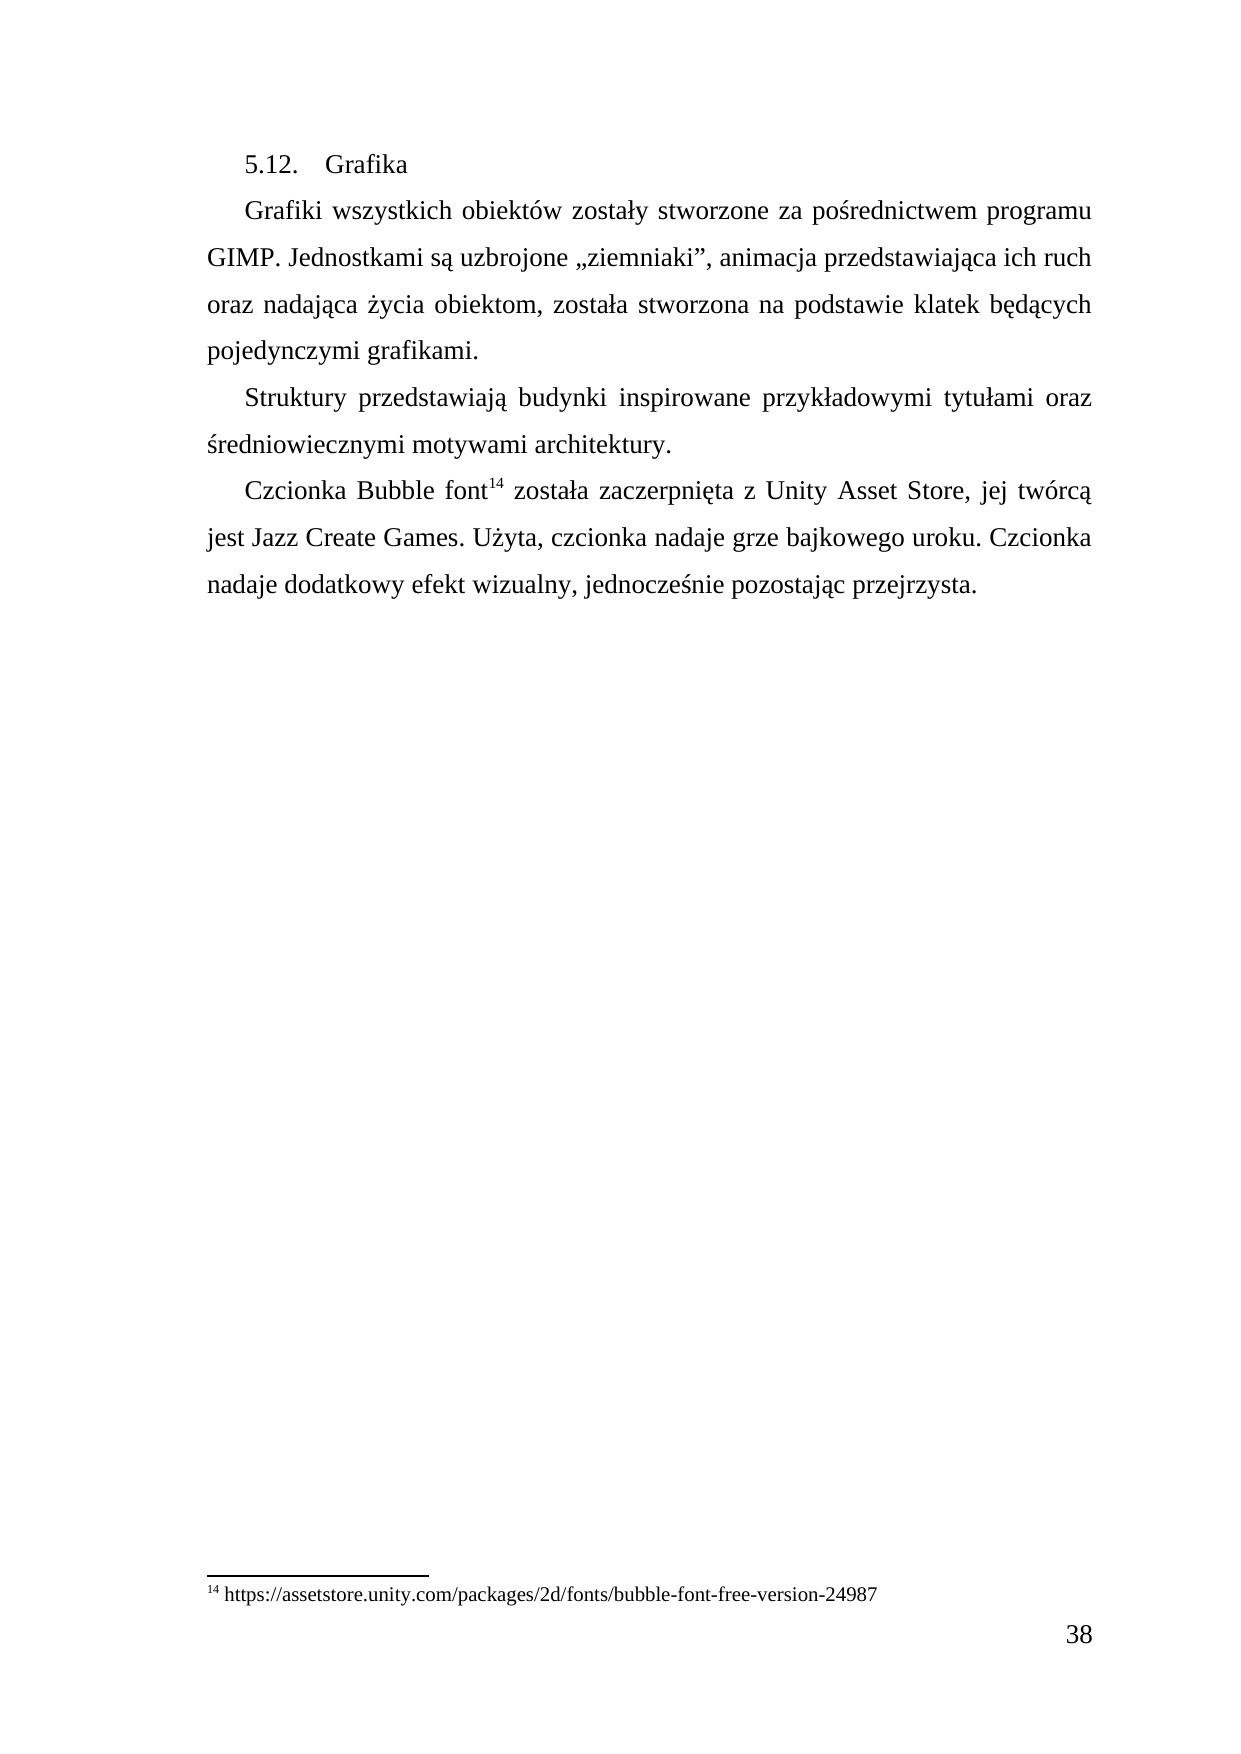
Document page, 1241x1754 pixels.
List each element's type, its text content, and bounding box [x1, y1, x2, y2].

text Struktury przedstawiają budynki inspirowane przykładowymi tytułami oraz średniowiecznymi motywami architektury. [207, 381, 1092, 459]
text Grafiki wszystkich obiektów zostały stworzone za pośrednictwem programu GIMP. Jednostkami są uzbrojone „ziemniaki”, animacja przedstawiająca ich ruch oraz nadająca życia obiektom, została stworzona na podstawie klatek będących pojedynczymi grafikami. [207, 194, 1092, 366]
text Czcionka Bubble font została zaczerpnięta z Unity Asset Store, jej twórcą jest Jazz Create Games. Użyta, czcionka nadaje grze bajkowego uroku. Czcionka nadaje dodatkowy efekt wizualny, jednocześnie pozostając przejrzysta. [207, 474, 1092, 599]
text Grafika [244, 148, 1092, 179]
